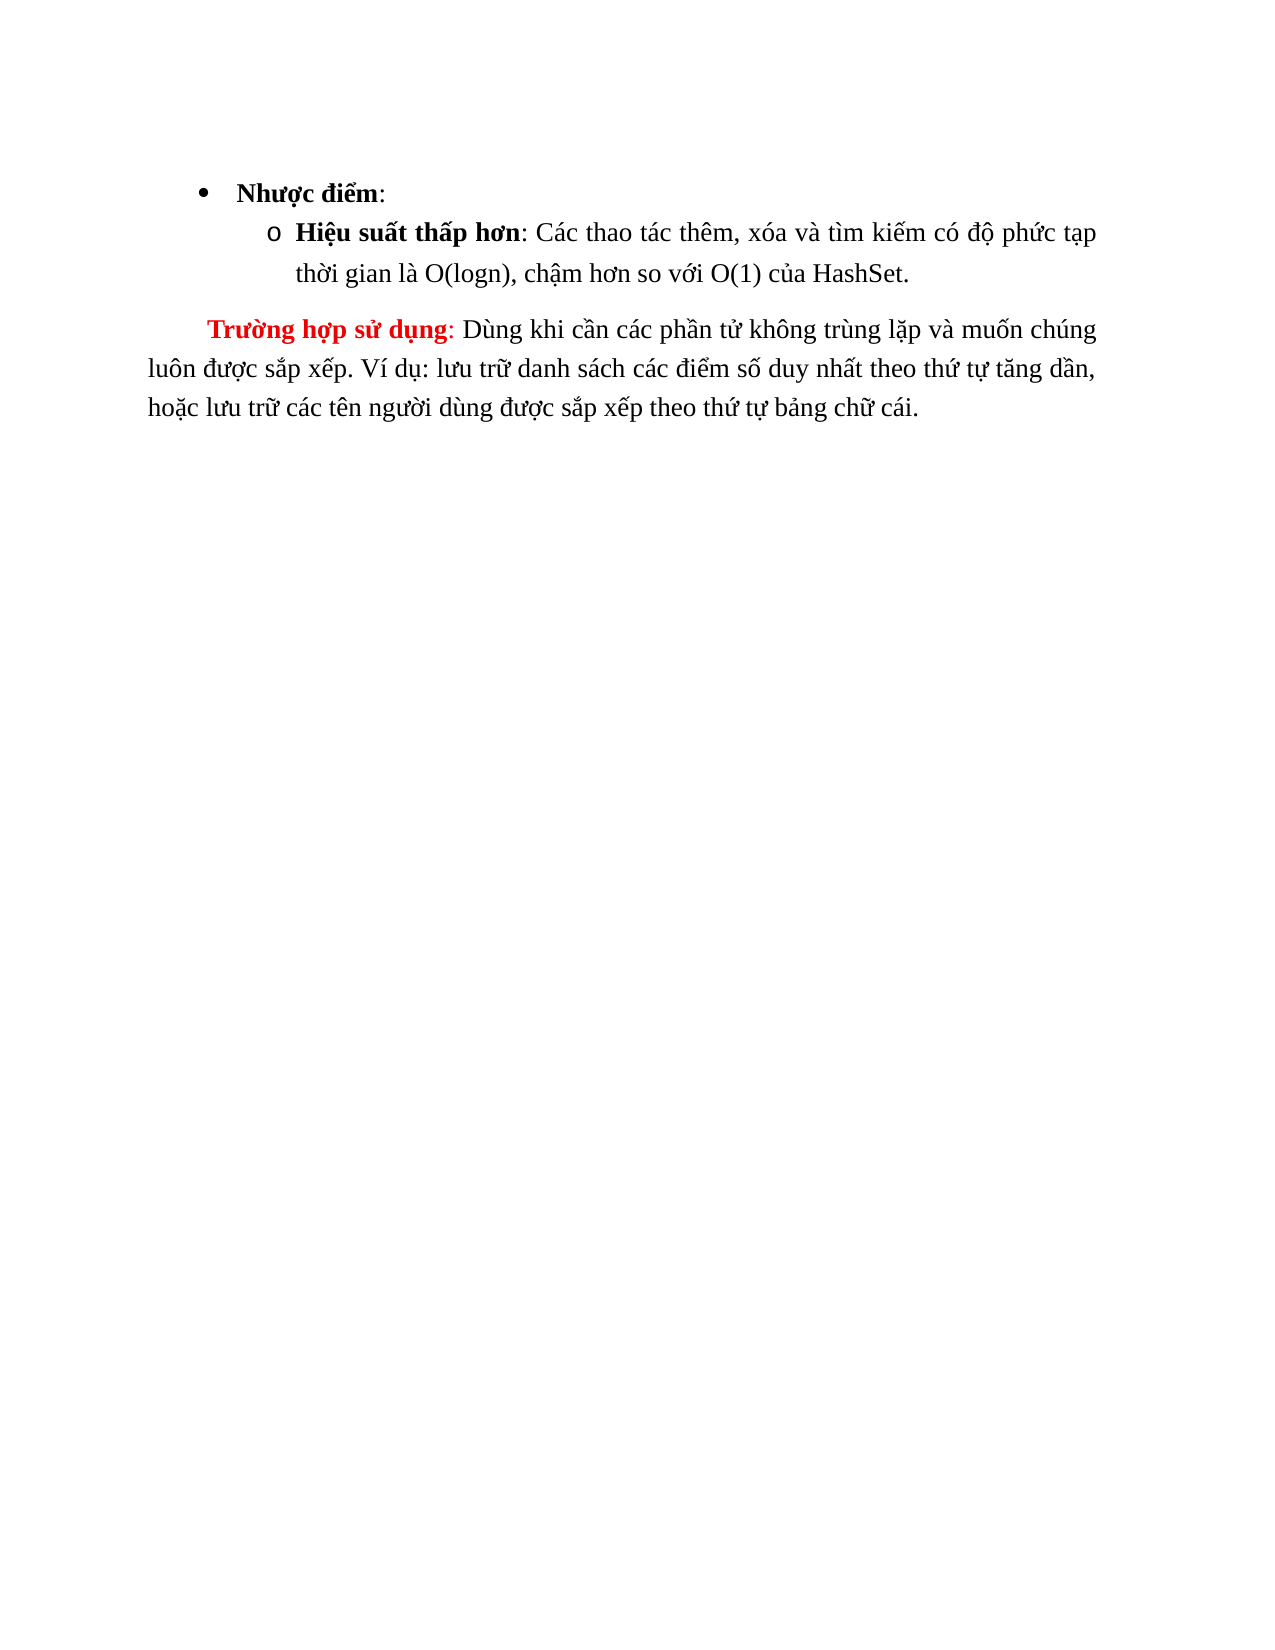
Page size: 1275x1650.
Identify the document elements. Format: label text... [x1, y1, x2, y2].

list Nhược điểm: [199, 177, 1098, 208]
list Hiệu suất thấp hơn: Các thao tác thêm, xóa và tìm kiếm có độ phức tạp thời gian là O(logn), chậm hơn so với O(1) của HashSet. [266, 216, 1098, 288]
text Trường hợp sử dụng: Dùng khi cần các phần tử không trùng lặp và muốn chúng luôn được sắp xếp. Ví dụ: lưu trữ danh sách các điểm số duy nhất theo thứ tự tăng dần, hoặc lưu trữ các tên người dùng được sắp xếp theo thứ tự bảng chữ cái. [148, 313, 1098, 422]
